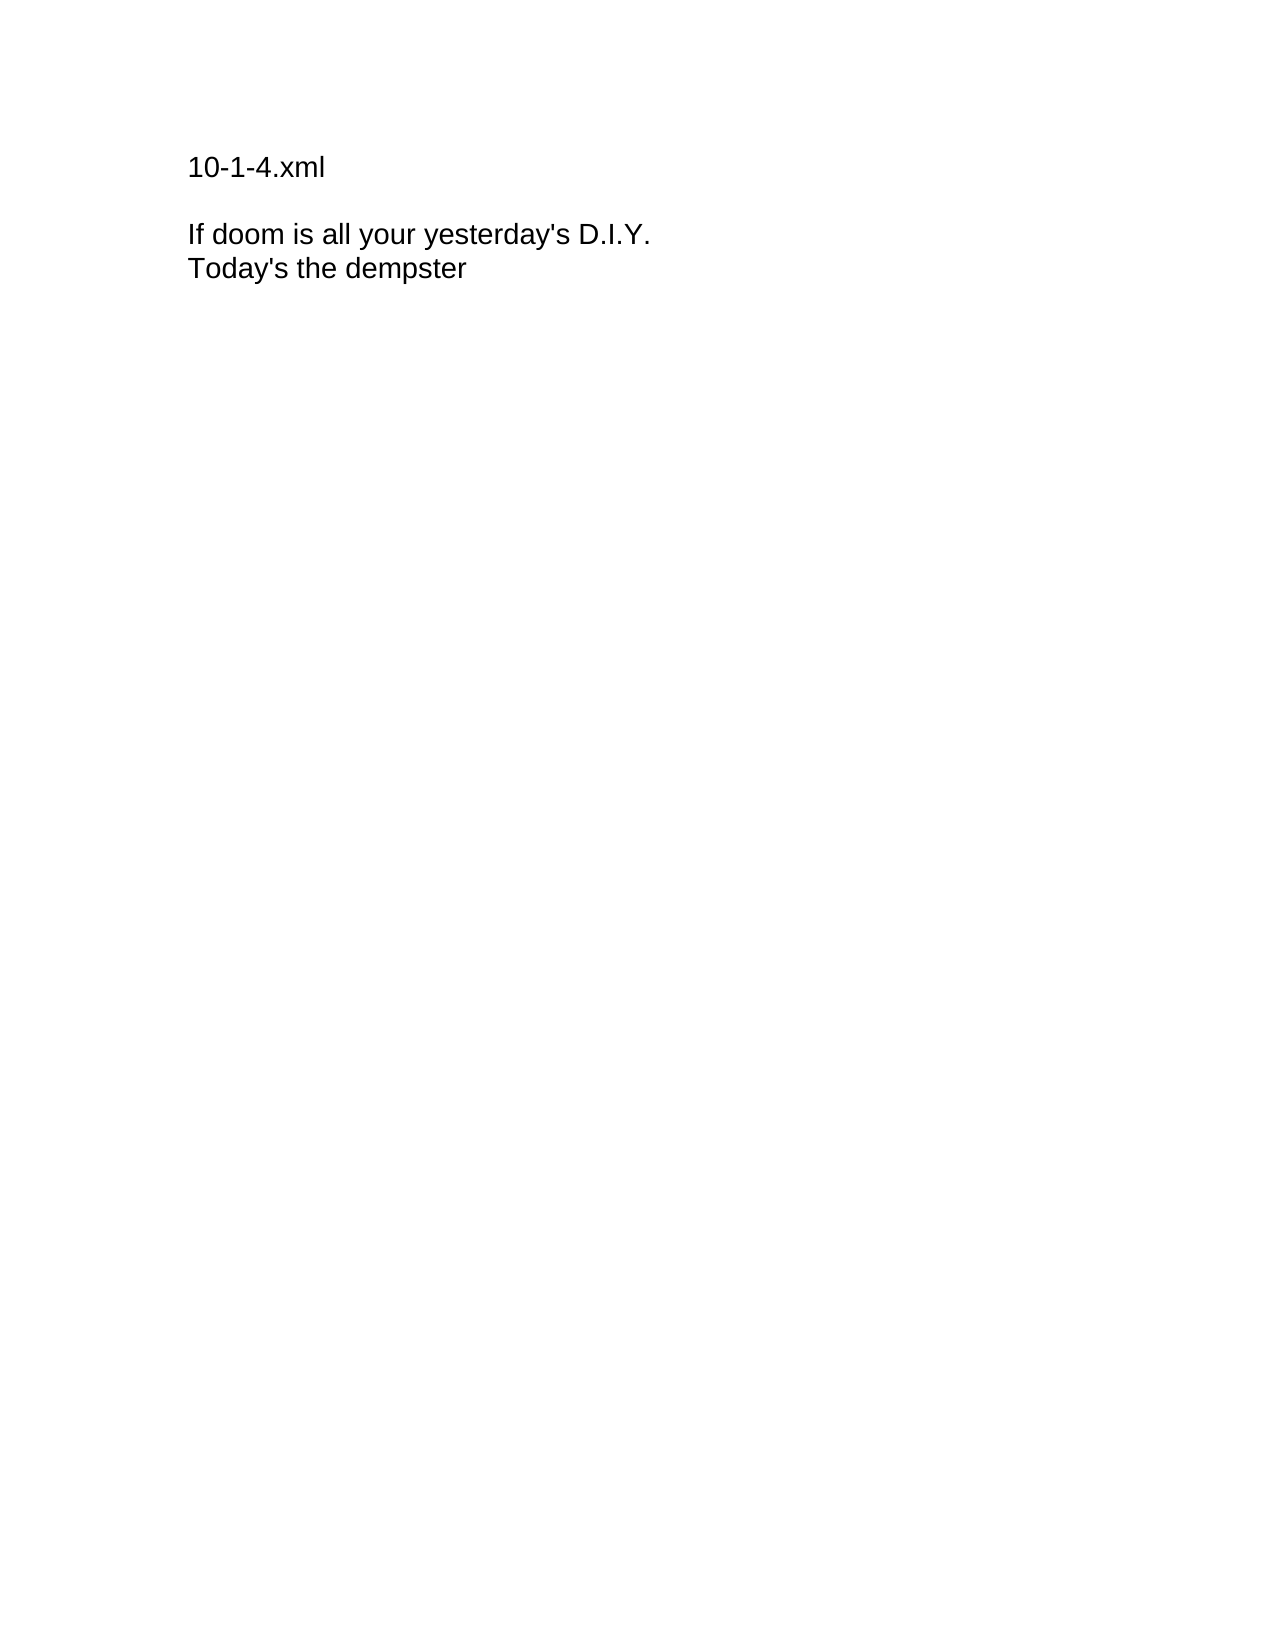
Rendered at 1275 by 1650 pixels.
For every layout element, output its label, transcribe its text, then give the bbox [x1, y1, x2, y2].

text 10-1-4.xml If doom is all your yesterday's D.I.Y. Today's the dempster [187, 150, 1087, 284]
